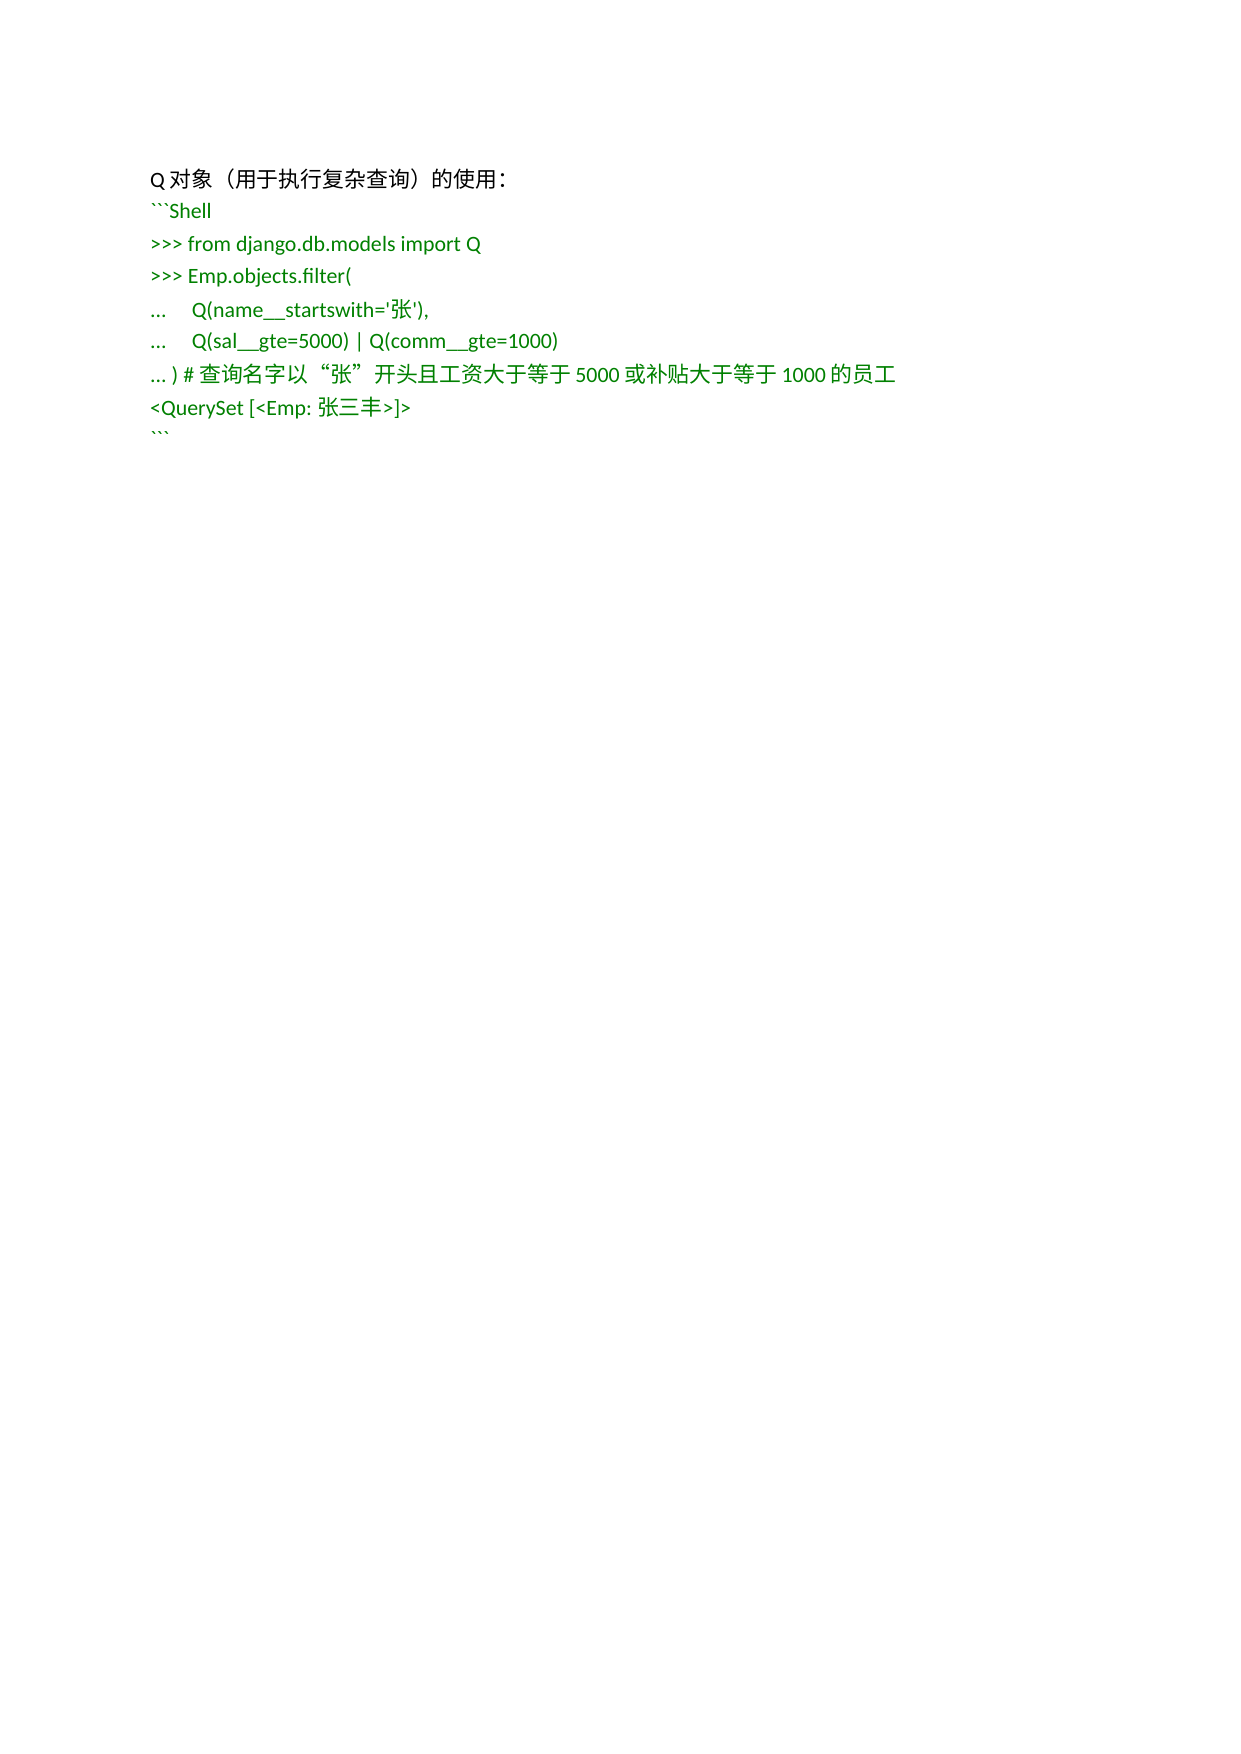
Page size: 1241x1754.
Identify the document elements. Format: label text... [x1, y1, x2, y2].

text ```Shell [150, 194, 1090, 227]
text Q对象（用于执行复杂查询）的使用： [150, 162, 1090, 194]
text >>> Emp.objects.filter( [150, 259, 1090, 292]
text ... Q(sal__gte=5000) | Q(comm__gte=1000) [150, 324, 1090, 357]
text >>> from django.db.models import Q [150, 227, 1090, 259]
text <QuerySet [<Emp: 张三丰>]> [150, 389, 1090, 422]
text ... ) # 查询名字以“张”开头且工资大于等于5000或补贴大于等于1000的员工 [150, 357, 1090, 389]
text ... Q(name__startswith='张'), [150, 292, 1090, 324]
text ``` [150, 422, 1090, 454]
